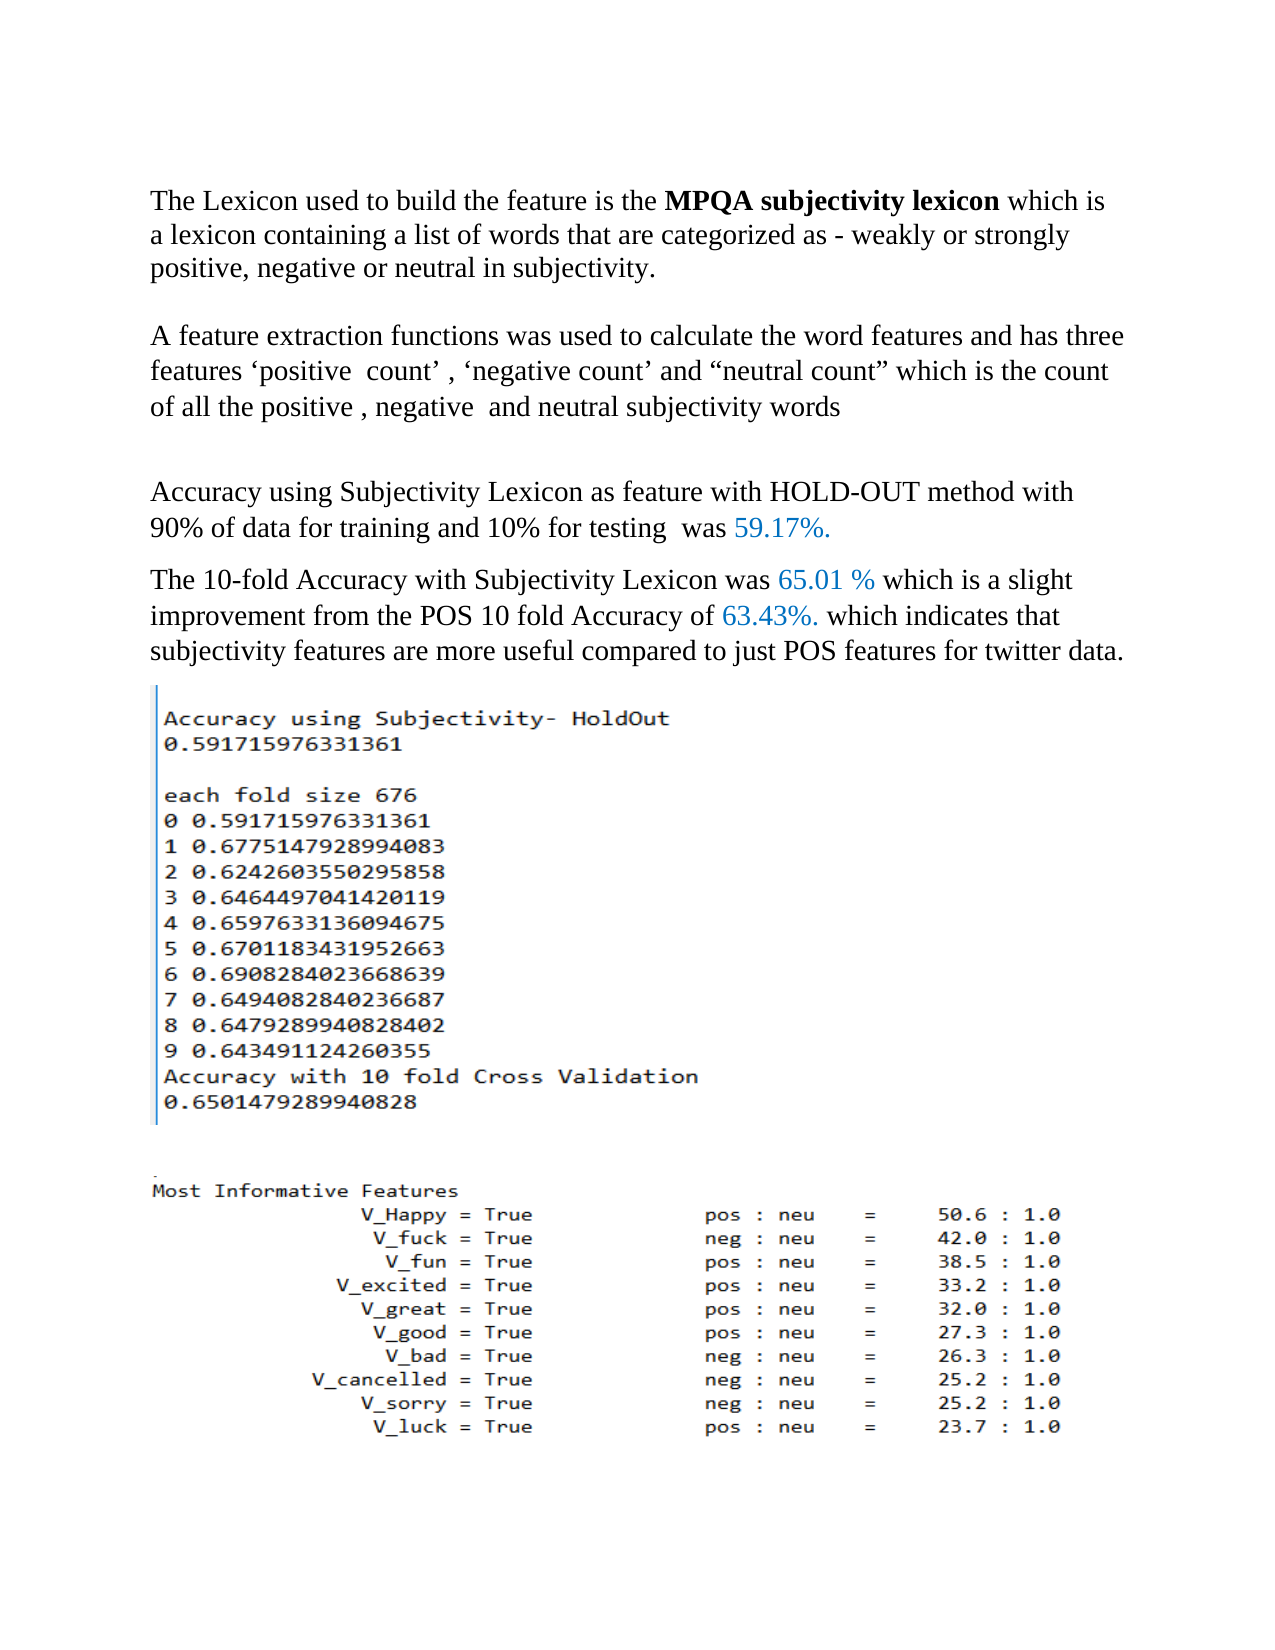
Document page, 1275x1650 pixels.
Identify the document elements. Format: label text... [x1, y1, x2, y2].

text The Lexicon used to build the feature is the MPQA subjectivity lexicon which is a lexicon containing a list of words that are categorized as - weakly or strongly positive, negative or neutral in subjectivity. [150, 183, 1125, 284]
text The 10-fold Accuracy with Subjectivity Lexicon was 65.01 % which is a slight improvement from the POS 10 fold Accuracy of 63.43%. which indicates that subjectivity features are more useful compared to just POS features for twitter data. [150, 562, 1125, 667]
picture [150, 1176, 1125, 1460]
picture [150, 685, 789, 1125]
text A feature extraction functions was used to calculate the word features and has three features ‘positive count’ , ‘negative count’ and “neutral count” which is the count of all the positive , negative and neutral subjectivity words [150, 318, 1125, 422]
text Accuracy using Subjectivity Lexicon as feature with HOLD-OUT method with 90% of data for training and 10% for testing was 59.17%. [150, 474, 1125, 543]
